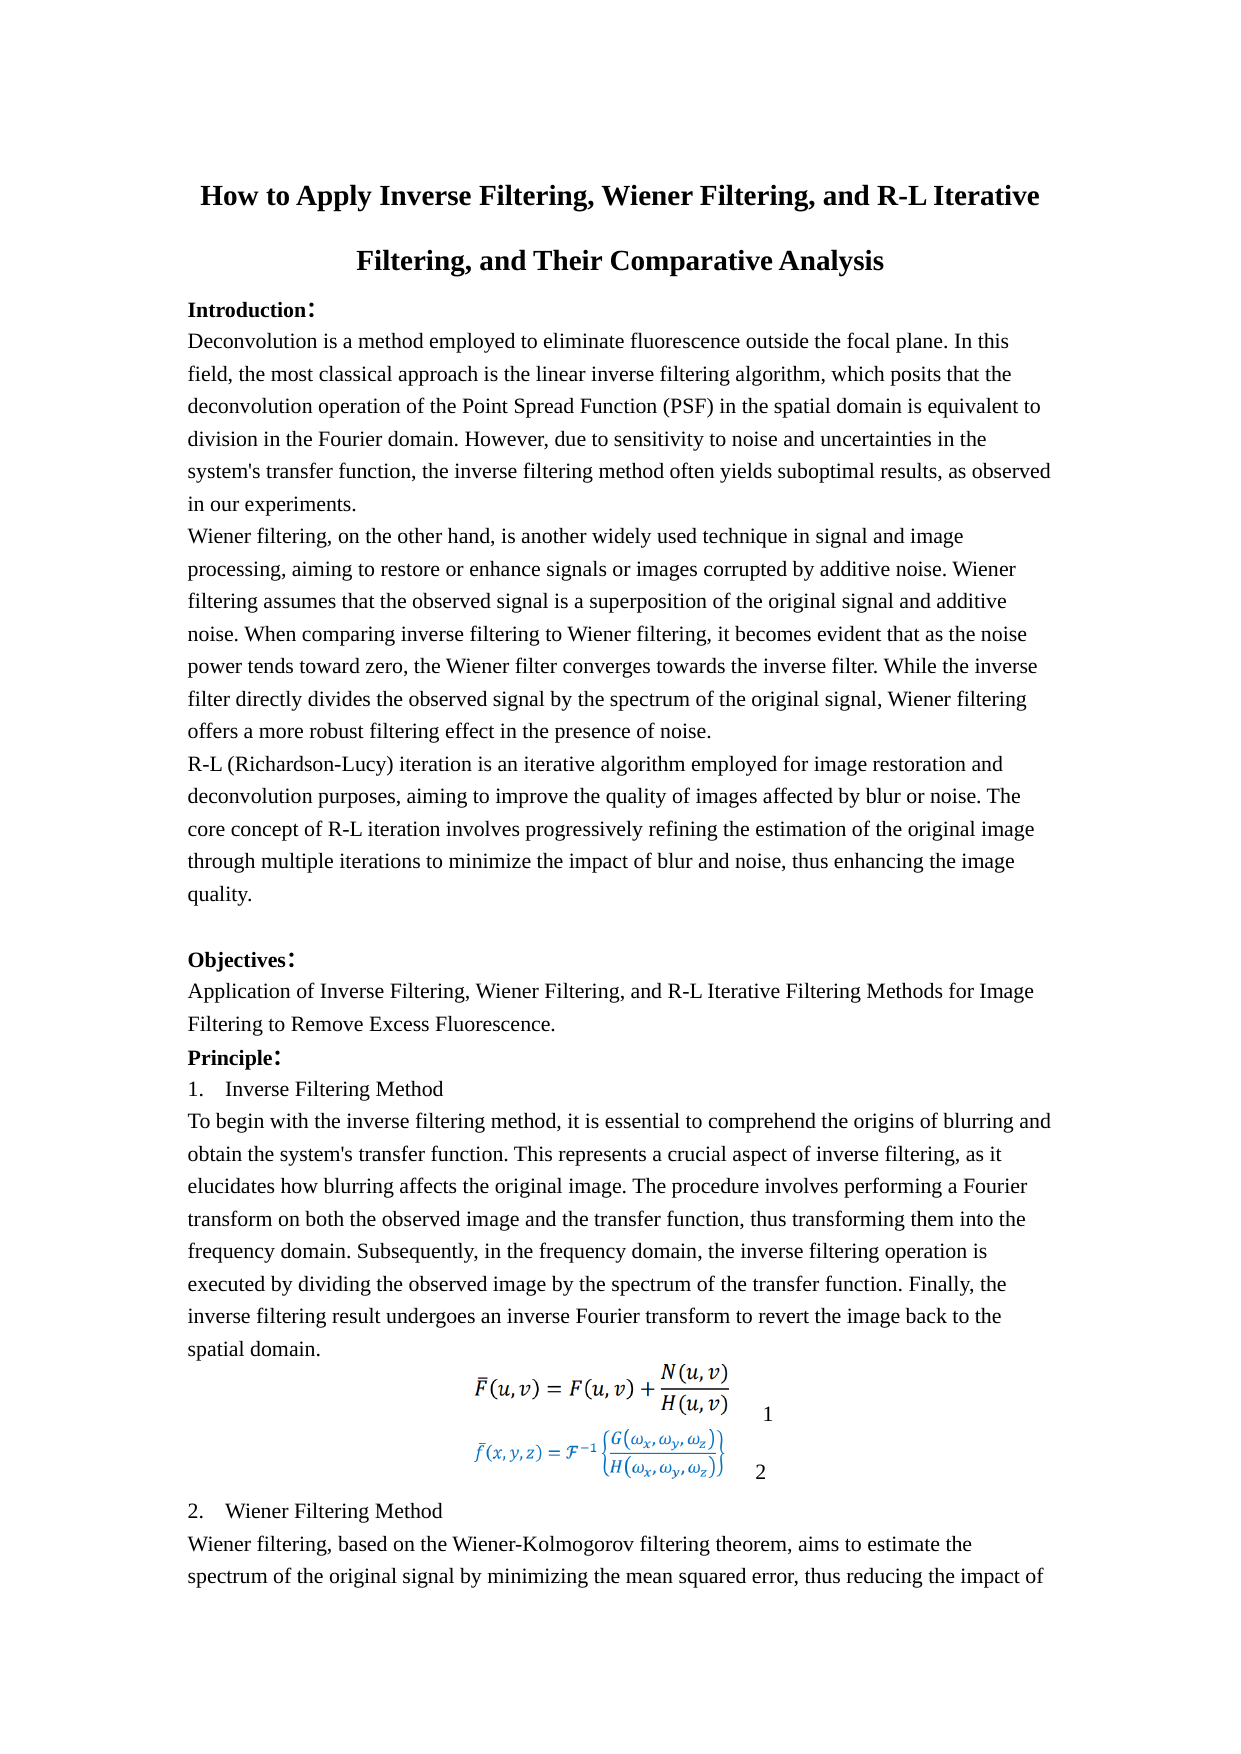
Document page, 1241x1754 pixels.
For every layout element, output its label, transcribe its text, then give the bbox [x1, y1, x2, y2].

text Principle： [187, 1039, 1053, 1072]
text Introduction： [187, 292, 1053, 324]
picture [474, 1429, 745, 1480]
text 2 [187, 1429, 1053, 1494]
text Application of Inverse Filtering, Wiener Filtering, and R-L Iterative Filtering Methods for Image Filtering to Remove Excess Fluorescence. [187, 974, 1053, 1039]
list Inverse Filtering Method [187, 1072, 1053, 1104]
text R-L (Richardson-Lucy) iteration is an iterative algorithm employed for image restoration and deconvolution purposes, aiming to improve the quality of images affected by blur or noise. The core concept of R-L iteration involves progressively refining the estimation of the original image through multiple iterations to minimize the impact of blur and noise, thus enhancing the image quality. [187, 747, 1053, 909]
picture [466, 1364, 757, 1422]
list Wiener Filtering Method [187, 1494, 1053, 1527]
text To begin with the inverse filtering method, it is essential to comprehend the origins of blurring and obtain the system's transfer function. This represents a crucial aspect of inverse filtering, as it elucidates how blurring affects the original image. The procedure involves performing a Fourier transform on both the observed image and the transfer function, thus transforming them into the frequency domain. Subsequently, in the frequency domain, the inverse filtering operation is executed by dividing the observed image by the spectrum of the transfer function. Finally, the inverse filtering result undergoes an inverse Fourier transform to revert the image back to the spatial domain. [187, 1104, 1053, 1364]
text Wiener filtering, on the other hand, is another widely used technique in signal and image processing, aiming to restore or enhance signals or images corrupted by additive noise. Wiener filtering assumes that the observed signal is a superposition of the original signal and additive noise. When comparing inverse filtering to Wiener filtering, it becomes evident that as the noise power tends toward zero, the Wiener filter converges towards the inverse filter. While the inverse filter directly divides the observed signal by the spectrum of the original signal, Wiener filtering offers a more robust filtering effect in the presence of noise. [187, 519, 1053, 747]
text Objectives： [187, 942, 1053, 974]
text Deconvolution is a method employed to eliminate fluorescence outside the focal plane. In this field, the most classical approach is the linear inverse filtering algorithm, which posits that the deconvolution operation of the Point Spread Function (PSF) in the spatial domain is equivalent to division in the Fourier domain. However, due to sensitivity to noise and uncertainties in the system's transfer function, the inverse filtering method often yields suboptimal results, as observed in our experiments. [187, 324, 1053, 519]
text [187, 1527, 1053, 1592]
text How to Apply Inverse Filtering, Wiener Filtering, and R-L Iterative Filtering, and Their Comparative Analysis [187, 162, 1053, 292]
